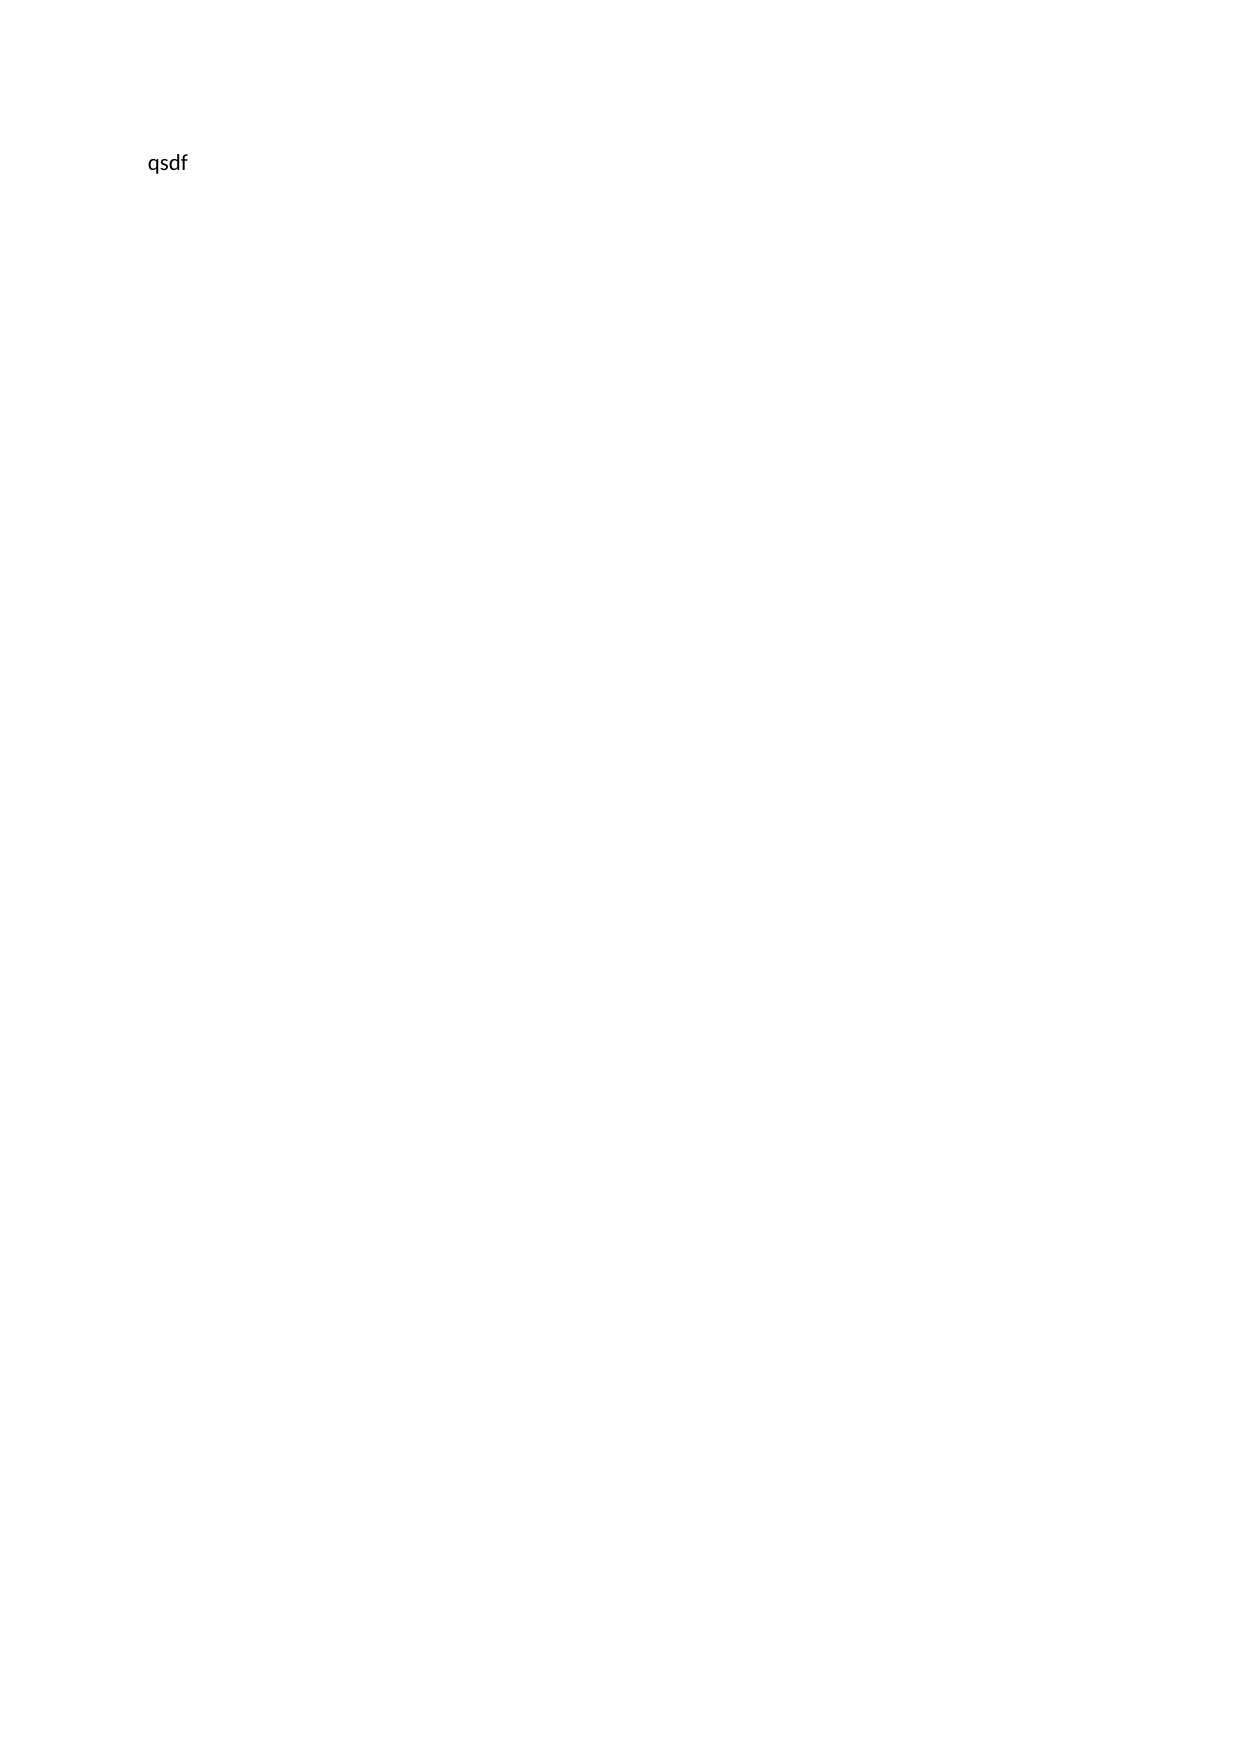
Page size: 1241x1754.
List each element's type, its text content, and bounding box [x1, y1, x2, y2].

text qsdf [148, 148, 1093, 176]
